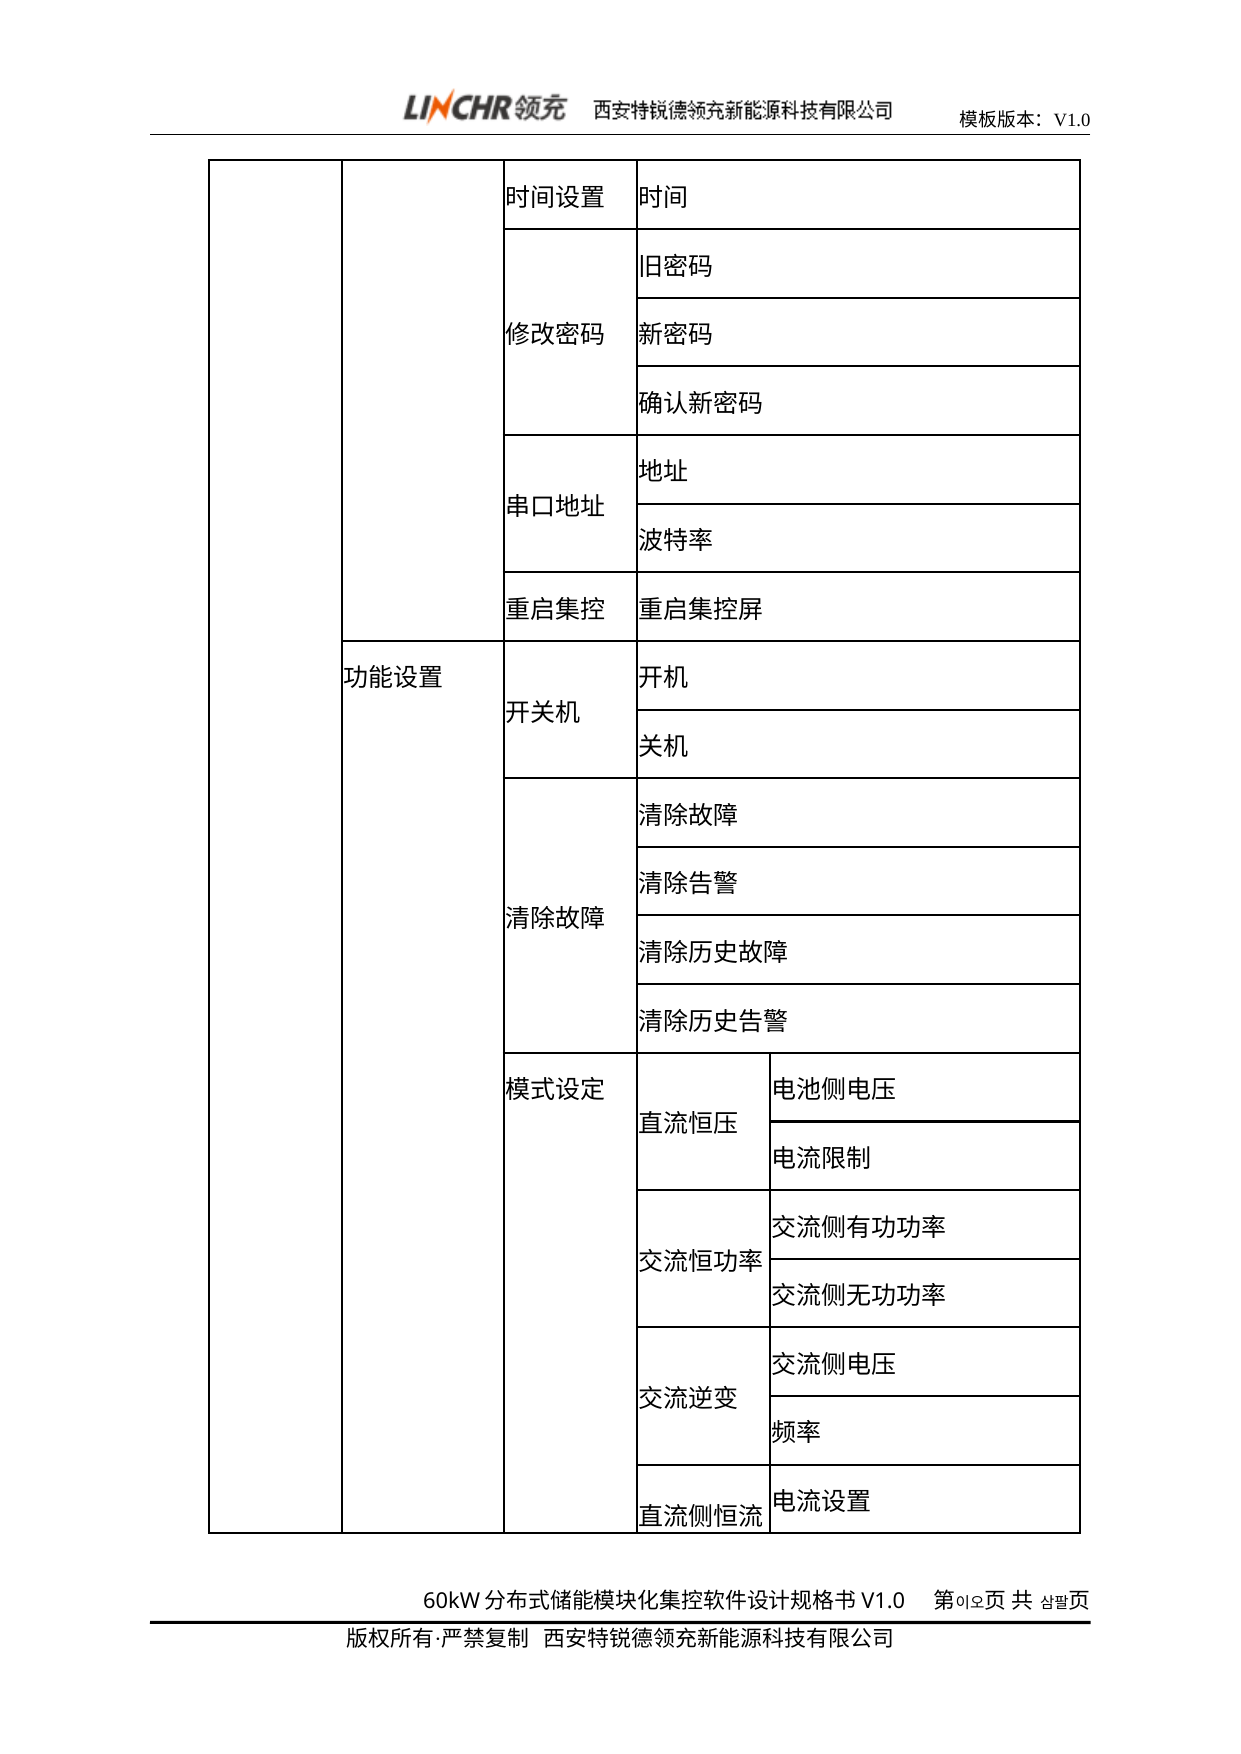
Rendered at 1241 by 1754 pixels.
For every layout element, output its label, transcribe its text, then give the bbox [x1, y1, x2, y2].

table_cell 交流恒功率 [638, 1191, 769, 1326]
table_cell 电流设置 [771, 1466, 1079, 1532]
table_cell 交流侧无功功率 [771, 1260, 1079, 1326]
table_cell 频率 [771, 1397, 1079, 1463]
table_cell 交流侧有功功率 [771, 1191, 1079, 1258]
table_cell 地址 [638, 436, 1079, 502]
table_cell 电流限制 [771, 1123, 1079, 1189]
table_cell 直流恒压 [638, 1054, 769, 1189]
table_cell 清除历史故障 [638, 916, 1079, 983]
table_cell 修改密码 [505, 230, 636, 434]
table_cell 直流侧恒流 [638, 1466, 769, 1532]
table_cell 重启集控屏 [638, 573, 1079, 640]
table_cell 确认新密码 [638, 367, 1079, 434]
table_cell 重启集控 [505, 573, 636, 640]
table_cell 时间设置 [505, 161, 636, 228]
table_cell 交流逆变 [638, 1328, 769, 1463]
table_cell 清除故障 [505, 779, 636, 1052]
table_cell 开关机 [505, 642, 636, 777]
table_cell 电池侧电压 [771, 1054, 1079, 1120]
table_cell 旧密码 [638, 230, 1079, 297]
table_cell 清除历史告警 [638, 985, 1079, 1052]
table_cell 串口地址 [505, 436, 636, 571]
table_cell 功能设置 [343, 642, 503, 1532]
table_cell 波特率 [638, 505, 1079, 571]
table_cell 清除故障 [638, 779, 1079, 846]
picture [389, 88, 904, 126]
table_cell 开机 [638, 642, 1079, 708]
table_cell 模式设定 [505, 1054, 636, 1532]
table_cell 交流侧电压 [771, 1328, 1079, 1395]
table_cell 新密码 [638, 299, 1079, 365]
table_cell 清除告警 [638, 848, 1079, 914]
table_cell 关机 [638, 711, 1079, 777]
table_cell 时间 [638, 161, 1079, 228]
